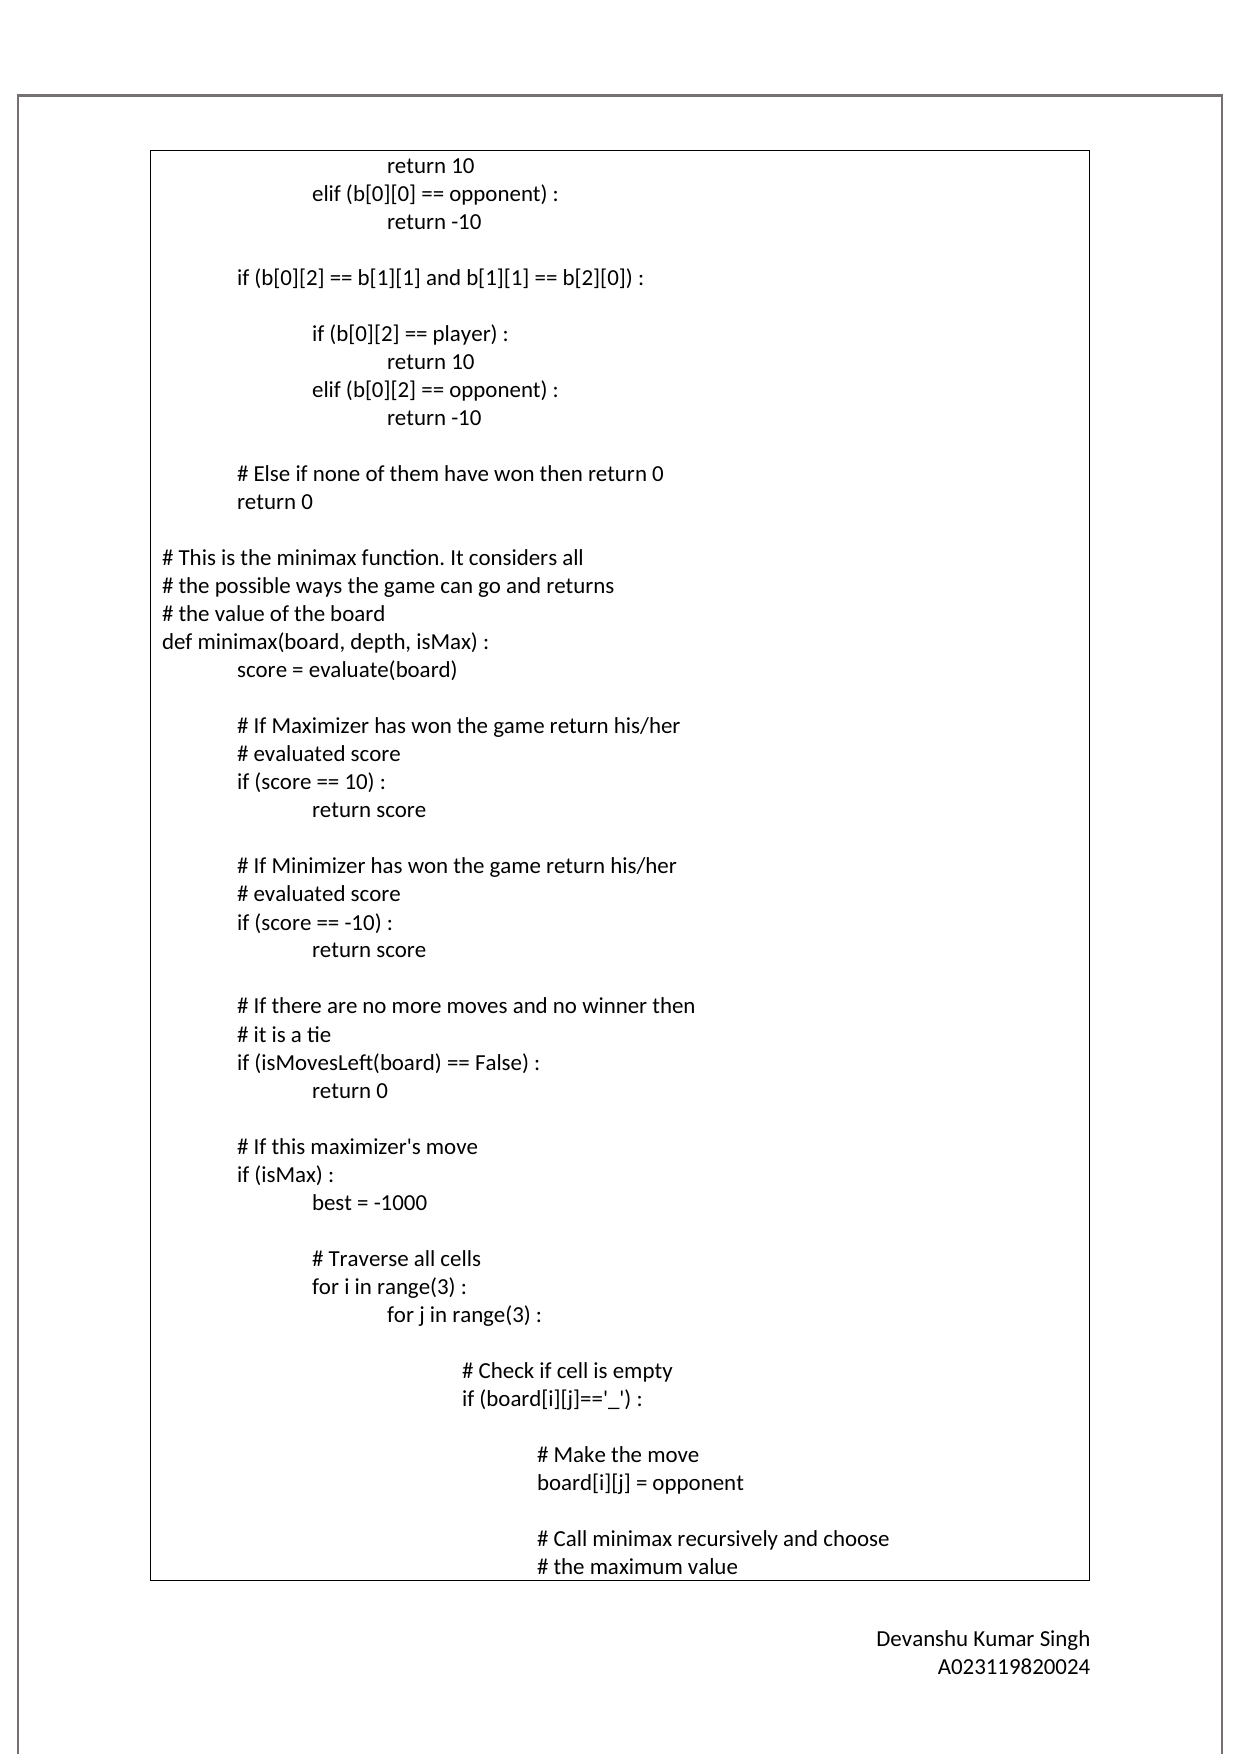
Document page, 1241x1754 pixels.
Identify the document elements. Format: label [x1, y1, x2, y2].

table_header [151, 151, 1089, 1580]
